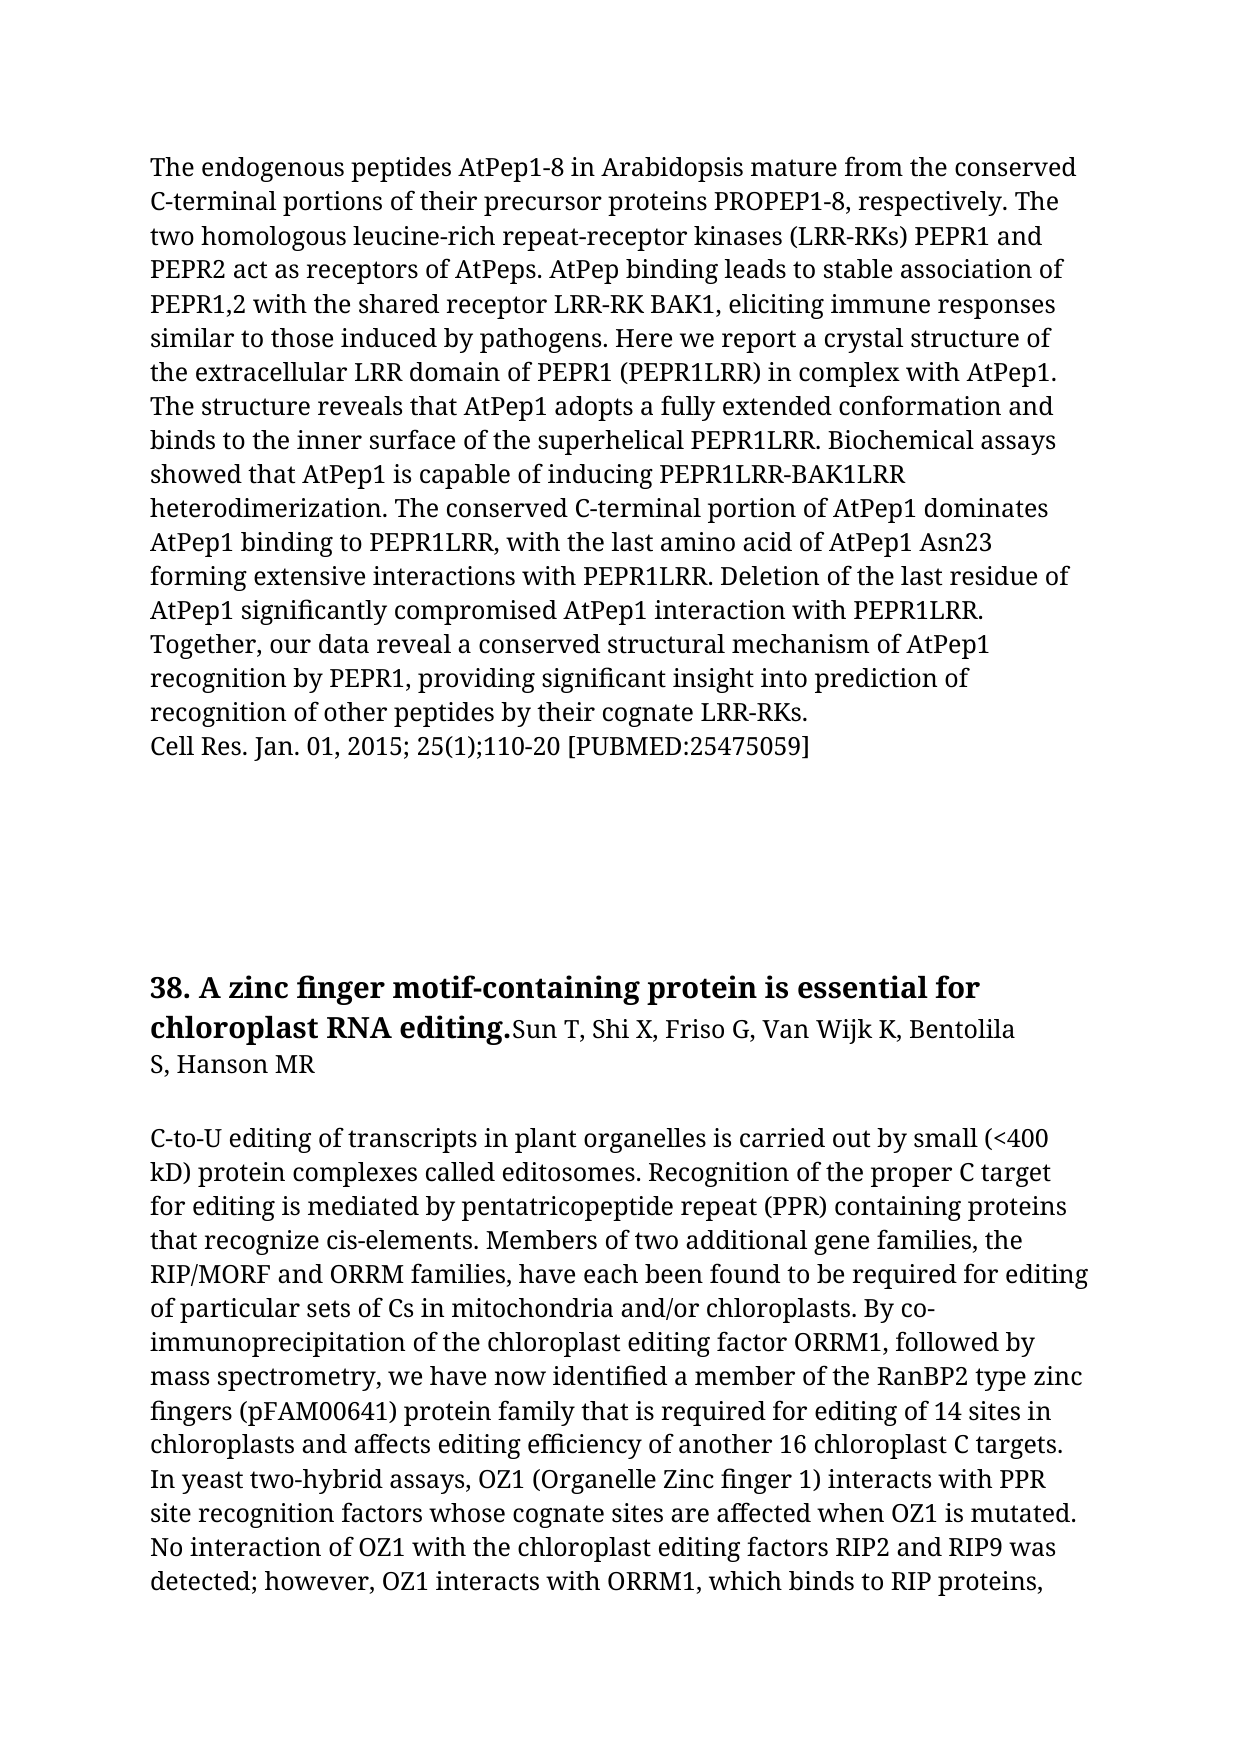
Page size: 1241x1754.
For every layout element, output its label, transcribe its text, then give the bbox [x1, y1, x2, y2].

text The endogenous peptides AtPep1-8 in Arabidopsis mature from the conserved C-terminal portions of their precursor proteins PROPEP1-8, respectively. The two homologous leucine-rich repeat-receptor kinases (LRR-RKs) PEPR1 and PEPR2 act as receptors of AtPeps. AtPep binding leads to stable association of PEPR1,2 with the shared receptor LRR-RK BAK1, eliciting immune responses similar to those induced by pathogens. Here we report a crystal structure of the extracellular LRR domain of PEPR1 (PEPR1LRR) in complex with AtPep1. The structure reveals that AtPep1 adopts a fully extended conformation and binds to the inner surface of the superhelical PEPR1LRR. Biochemical assays showed that AtPep1 is capable of inducing PEPR1LRR-BAK1LRR heterodimerization. The conserved C-terminal portion of AtPep1 dominates AtPep1 binding to PEPR1LRR, with the last amino acid of AtPep1 Asn23 forming extensive interactions with PEPR1LRR. Deletion of the last residue of AtPep1 significantly compromised AtPep1 interaction with PEPR1LRR. Together, our data reveal a conserved structural mechanism of AtPep1 recognition by PEPR1, providing significant insight into prediction of recognition of other peptides by their cognate LRR-RKs. [150, 150, 1090, 729]
text Cell Res. Jan. 01, 2015; 25(1);110-20 [PUBMED:25475059] [150, 729, 1090, 763]
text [150, 1121, 1090, 1597]
text 38. A zinc finger motif-containing protein is essential for chloroplast RNA editing.Sun T, Shi X, Friso G, Van Wijk K, Bentolila S, Hanson MR [150, 967, 1090, 1081]
